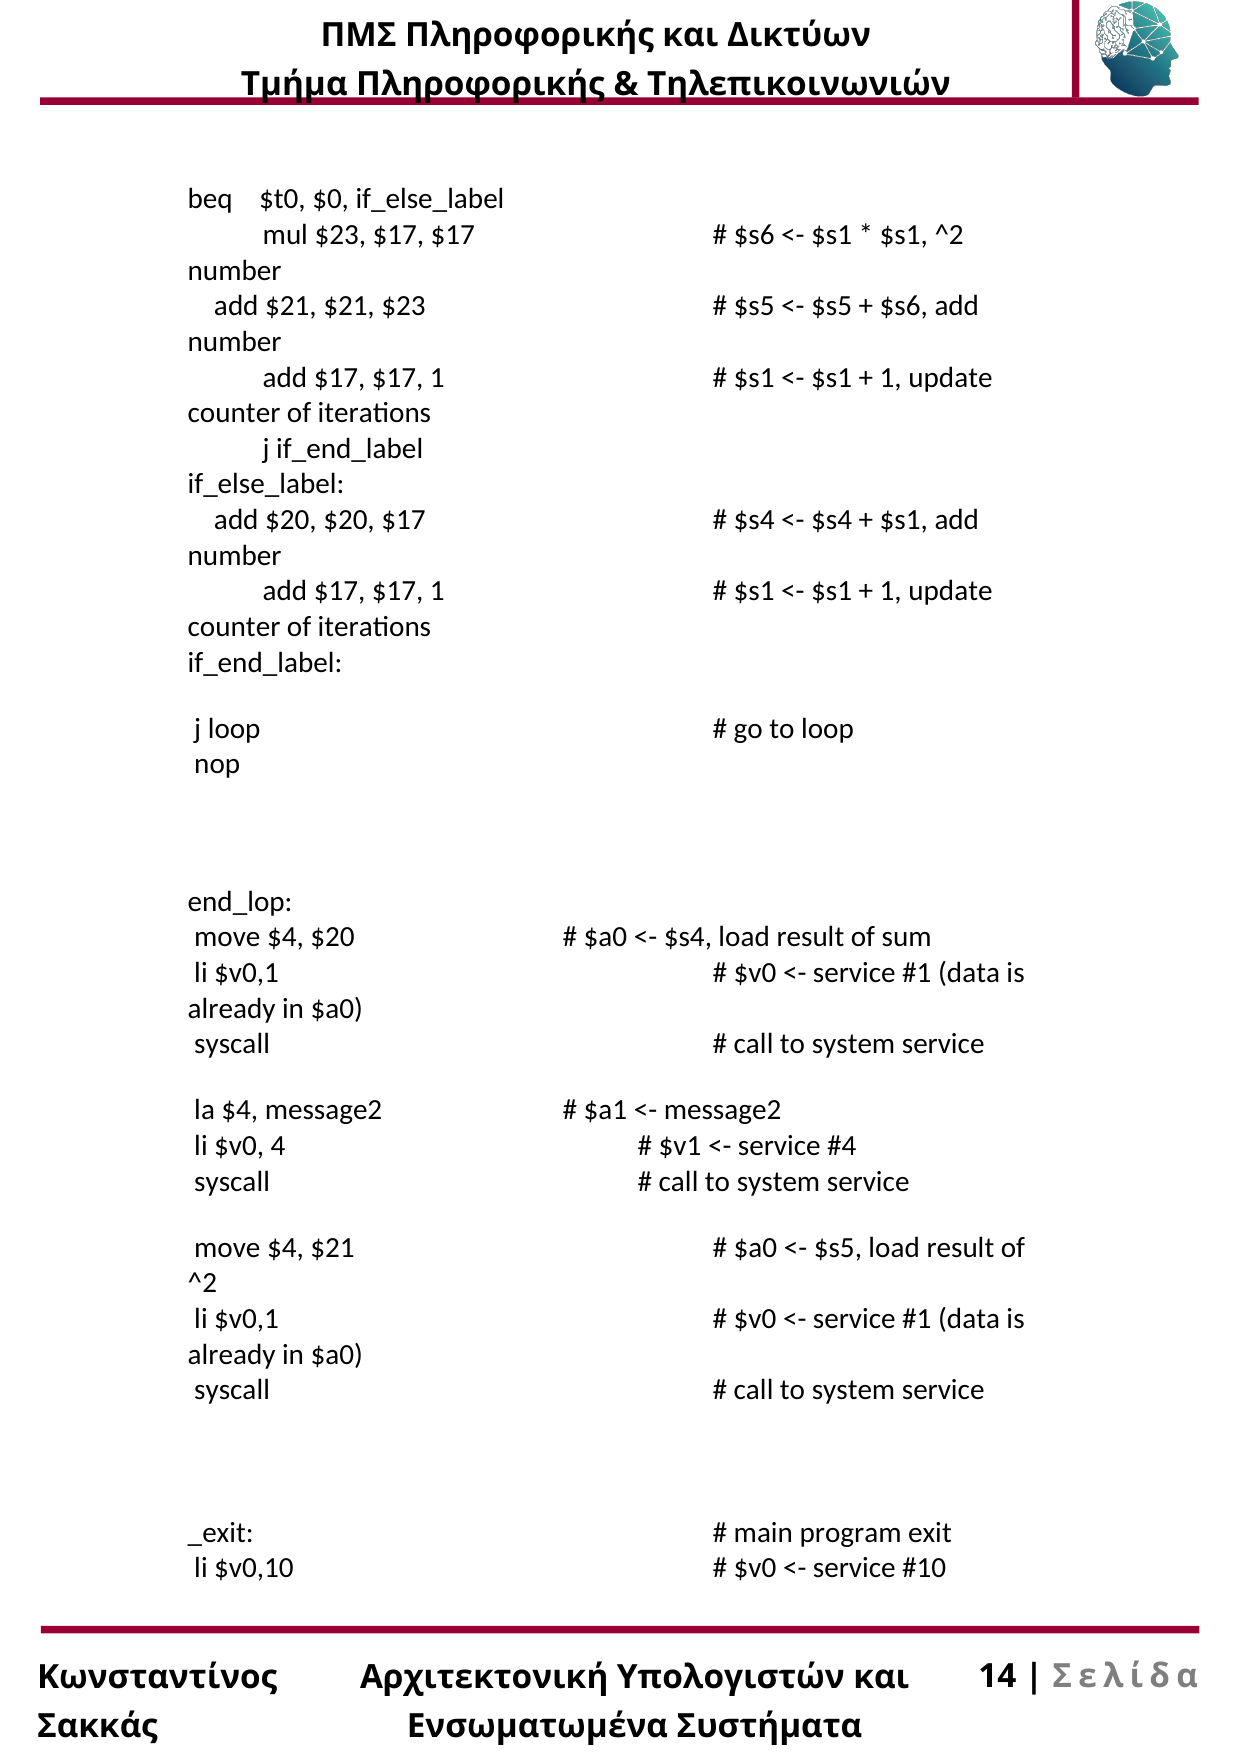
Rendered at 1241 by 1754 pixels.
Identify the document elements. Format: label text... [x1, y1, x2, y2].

text la $4, message2 # $a1 <- message2 [187, 1091, 1053, 1127]
text li $v0,10 # $v0 <- service #10 [187, 1549, 1053, 1585]
text add $17, $17, 1 # $s1 <- $s1 + 1, update counter of iterations [187, 572, 1053, 644]
text li $v0, 4 # $v1 <- service #4 [187, 1127, 1053, 1163]
text li $v0,1 # $v0 <- service #1 (data is already in $a0) [187, 954, 1053, 1025]
text syscall # call to system service [187, 1371, 1053, 1407]
text j if_end_label [187, 430, 1053, 466]
text syscall # call to system service [187, 1163, 1053, 1198]
text if_end_label: [187, 644, 1053, 679]
text j loop # go to loop [187, 710, 1053, 745]
picture [1094, 0, 1180, 98]
text move $4, $21 # $a0 <- $s5, load result of ^2 [187, 1229, 1053, 1300]
text mul $23, $17, $17 # $s6 <- $s1 * $s1, ^2 number [187, 216, 1053, 287]
text nop [187, 745, 1053, 781]
text add $21, $21, $23 # $s5 <- $s5 + $s6, add number [187, 287, 1053, 359]
text beq $t0, $0, if_else_label [187, 181, 1053, 216]
text add $20, $20, $17 # $s4 <- $s4 + $s1, add number [187, 501, 1053, 572]
text end_lop: [187, 883, 1053, 918]
text _exit: # main program exit [187, 1514, 1053, 1549]
text move $4, $20 # $a0 <- $s4, load result of sum [187, 918, 1053, 954]
text add $17, $17, 1 # $s1 <- $s1 + 1, update counter of iterations [187, 359, 1053, 430]
text syscall # call to system service [187, 1025, 1053, 1061]
text if_else_label: [187, 466, 1053, 501]
text li $v0,1 # $v0 <- service #1 (data is already in $a0) [187, 1300, 1053, 1371]
